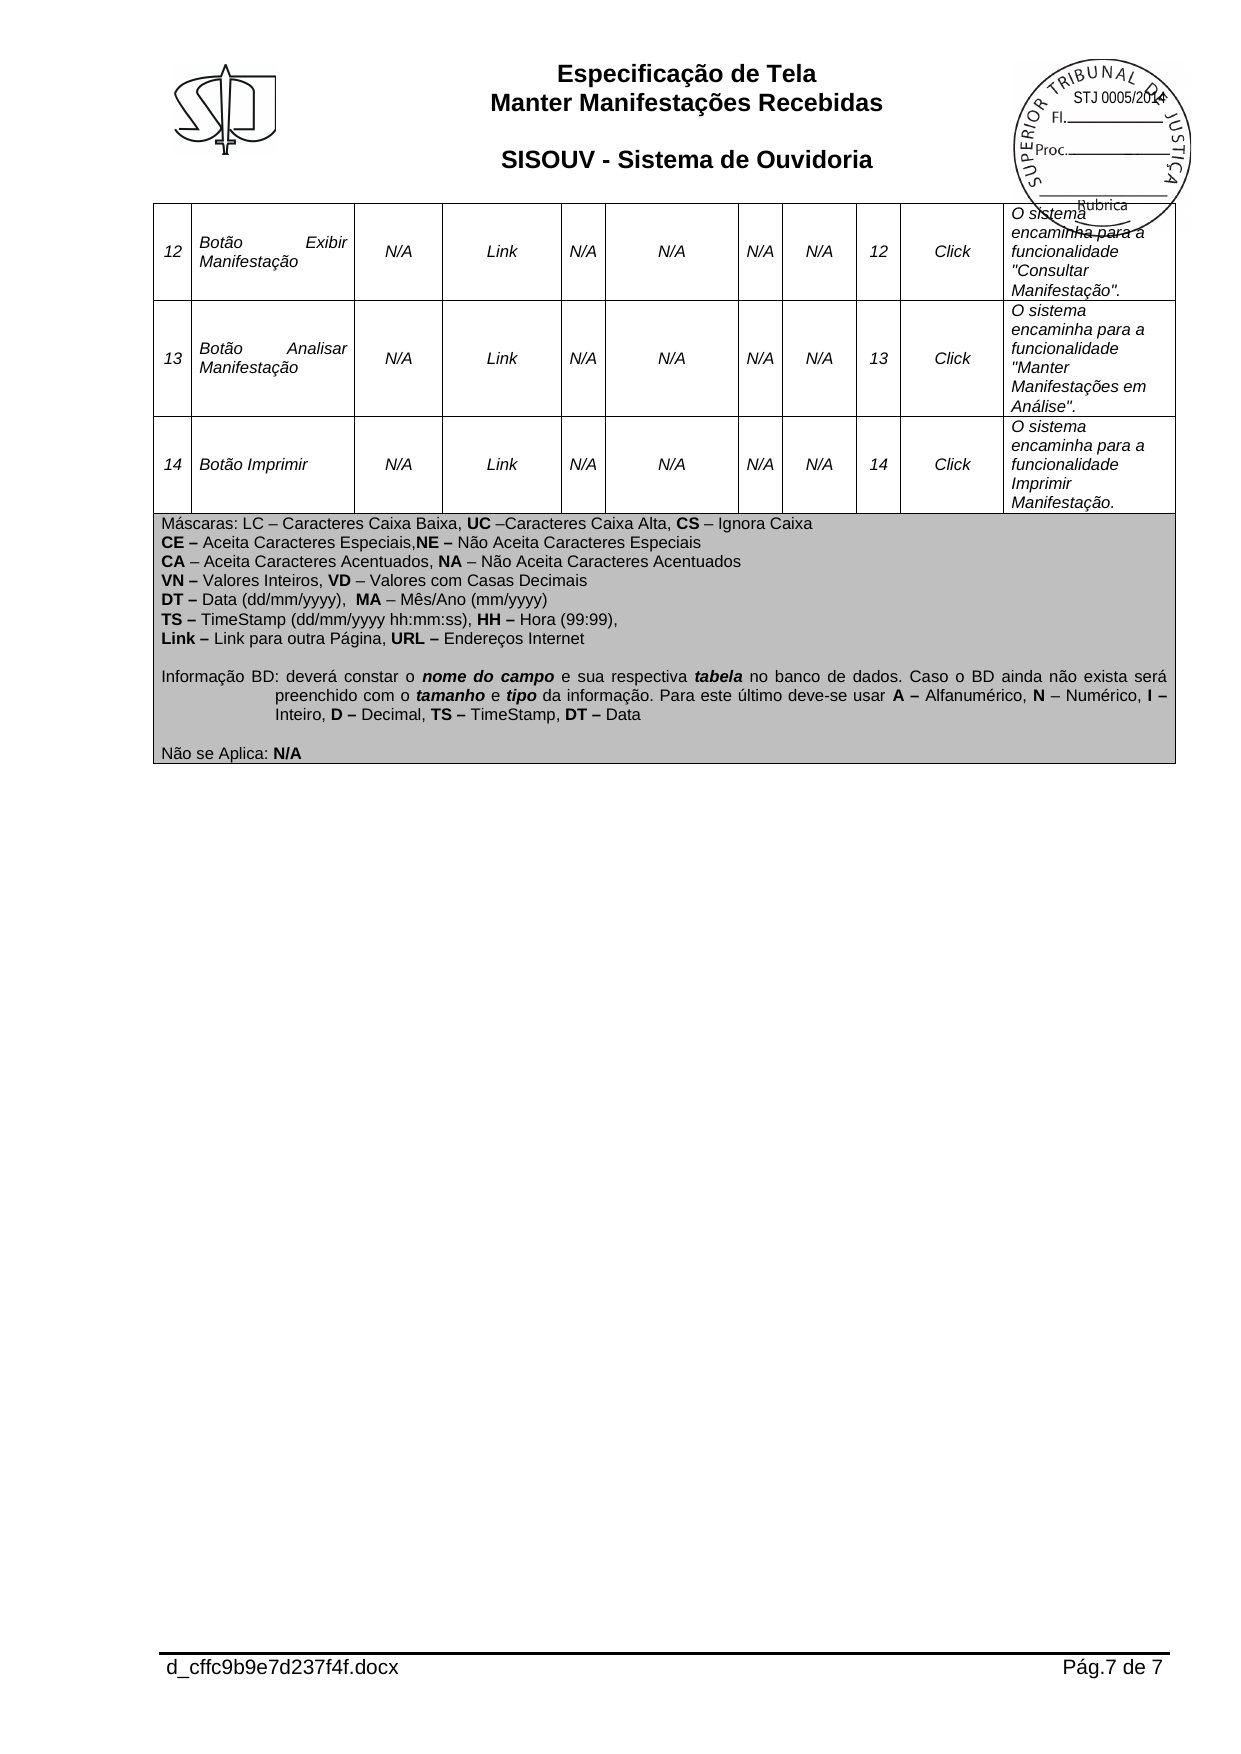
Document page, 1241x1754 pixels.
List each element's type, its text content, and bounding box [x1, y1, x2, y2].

table_cell 12 [857, 204, 900, 299]
table_cell N/A [562, 204, 605, 299]
table_cell N/A [739, 301, 782, 416]
table_cell N/A [606, 301, 738, 416]
table_cell Link [443, 301, 561, 416]
table_cell O sistema encaminha para a funcionalidade "Manter Manifestações em Análise". [1004, 301, 1175, 416]
table_cell Botão Exibir Manifestação [192, 204, 354, 299]
table_cell Link [443, 204, 561, 299]
table_cell N/A [355, 301, 442, 416]
table_cell 14 [857, 417, 900, 512]
table_cell 13 [154, 301, 191, 416]
table_cell 13 [857, 301, 900, 416]
table_cell 14 [154, 417, 191, 512]
table_cell N/A [783, 301, 856, 416]
table_cell N/A [783, 204, 856, 299]
table_cell Botão Analisar Manifestação [192, 301, 354, 416]
table_cell N/A [355, 204, 442, 299]
table_cell Máscaras: LC – Caracteres Caixa Baixa, UC –Caracteres Caixa Alta, CS – Ignora Caixa CE – Aceita Caracteres Especiais,NE – Não Aceita Caracteres Especiais CA – Aceita Caracteres Acentuados, NA – Não Aceita Caracteres Acentuados VN – Valores Inteiros, VD – Valores com Casas Decimais DT – Data (dd/mm/yyyy), MA – Mês/Ano (mm/yyyy) TS – TimeStamp (dd/mm/yyyy hh:mm:ss), HH – Hora (99:99), Link – Link para outra Página, URL – Endereços Internet Informação BD: deverá constar o nome do campo e sua respectiva tabela no banco de dados. Caso o BD ainda não exista será preenchido com o tamanho e tipo da informação. Para este último deve-se usar A – Alfanumérico, N – Numérico, I – Inteiro, D – Decimal, TS – TimeStamp, DT – Data Não se Aplica: N/A [154, 514, 1175, 763]
table_cell Click [901, 417, 1003, 512]
table_cell 12 [154, 204, 191, 299]
table_cell N/A [606, 417, 738, 512]
table_cell N/A [562, 301, 605, 416]
table_cell N/A [783, 417, 856, 512]
table_cell N/A [562, 417, 605, 512]
table_cell N/A [739, 417, 782, 512]
table_cell Botão Imprimir [192, 417, 354, 512]
table_cell N/A [739, 204, 782, 299]
table_cell O sistema encaminha para a funcionalidade Imprimir Manifestação. [1004, 417, 1175, 512]
table_cell Click [901, 301, 1003, 416]
table_cell O sistema encaminha para a funcionalidade "Consultar Manifestação". [1004, 204, 1175, 299]
picture [1013, 59, 1192, 237]
table_cell Click [901, 204, 1003, 299]
table_cell N/A [606, 204, 738, 299]
table_cell N/A [355, 417, 442, 512]
table_cell Link [443, 417, 561, 512]
